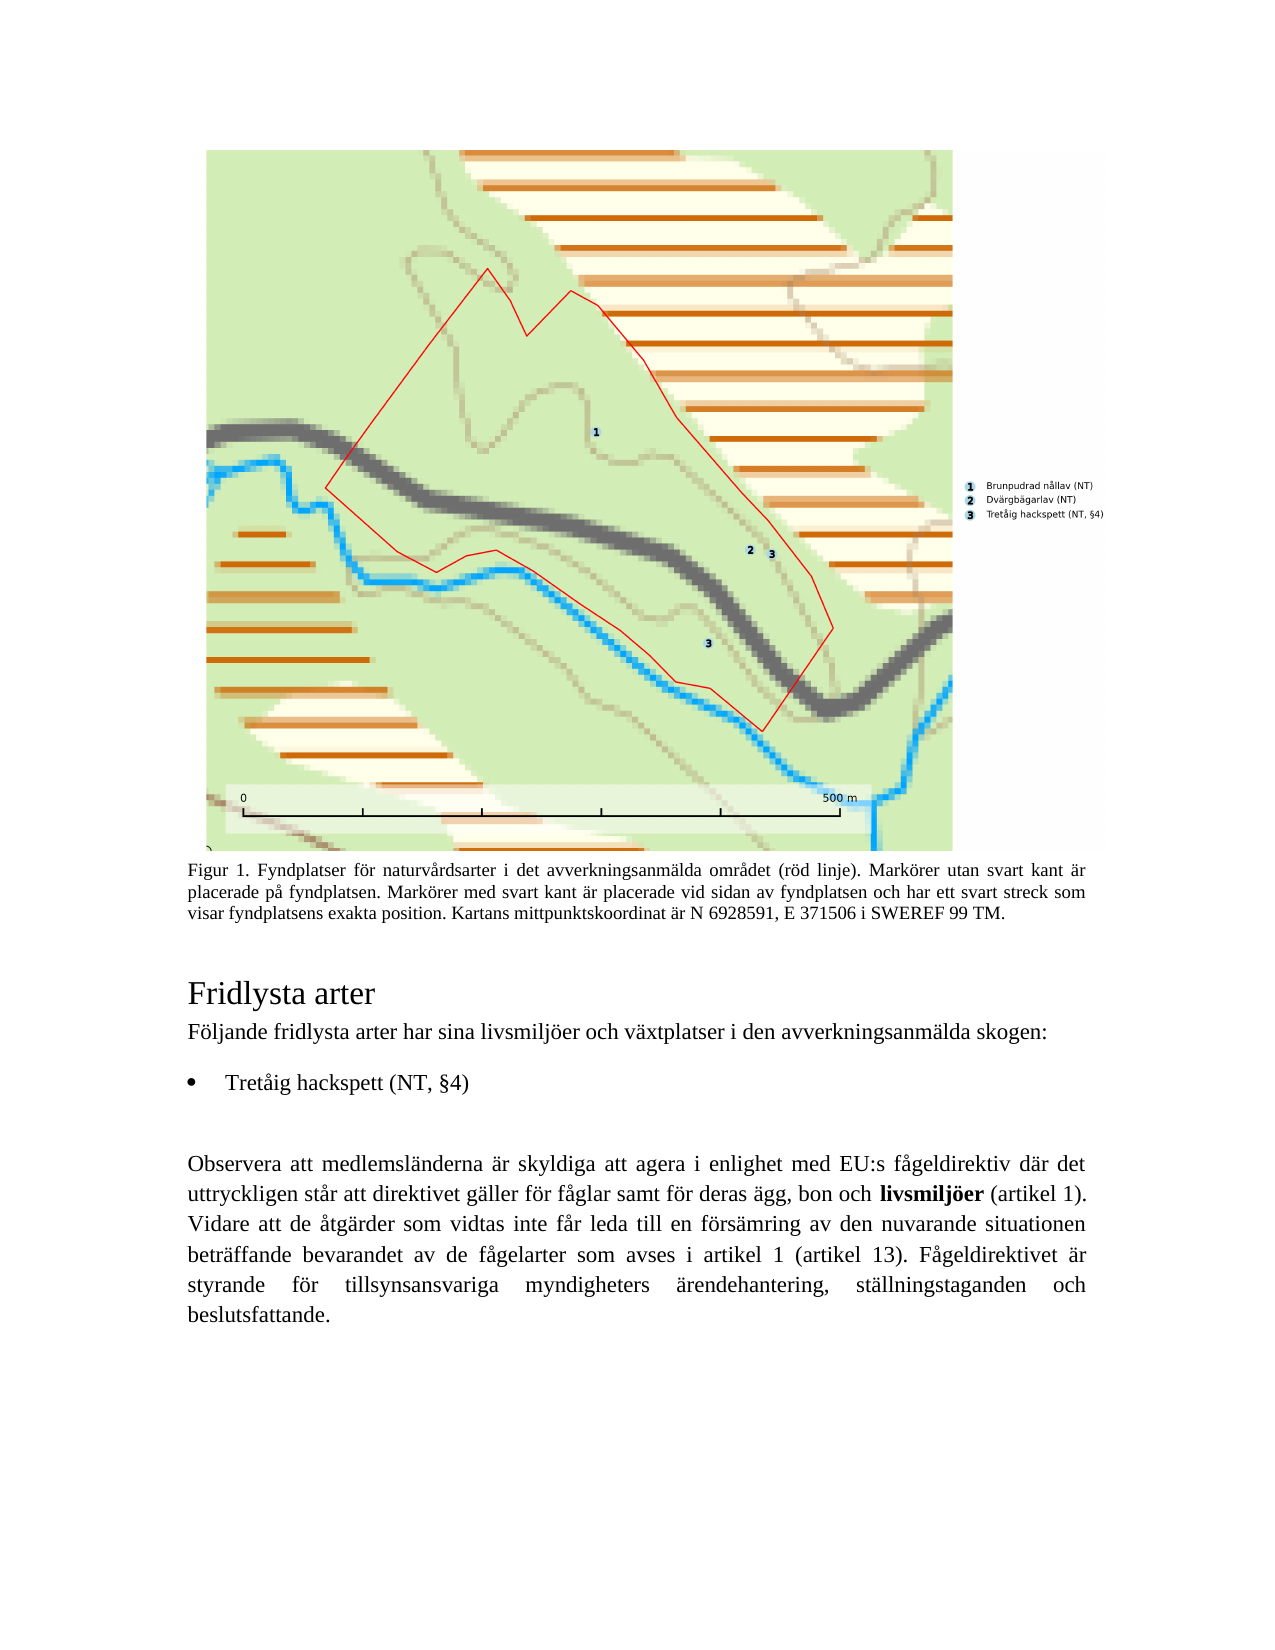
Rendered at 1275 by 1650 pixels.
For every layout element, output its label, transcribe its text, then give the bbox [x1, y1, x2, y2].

picture [206, 150, 1107, 851]
text Figur 1. Fyndplatser för naturvårdsarter i det avverkningsanmälda området (röd linje). Markörer utan svart kant är placerade på fyndplatsen. Markörer med svart kant är placerade vid sidan av fyndplatsen och har ett svart streck som visar fyndplatsens exakta position. Kartans mittpunktskoordinat är N 6928591, E 371506 i SWEREF 99 TM. [187, 859, 1087, 924]
text Observera att medlemsländerna är skyldiga att agera i enlighet med EU:s fågeldirektiv där det uttryckligen står att direktivet gäller för fåglar samt för deras ägg, bon och livsmiljöer (artikel 1). Vidare att de åtgärder som vidtas inte får leda till en försämring av den nuvarande situationen beträffande bevarandet av de fågelarter som avses i artikel 1 (artikel 13). Fågeldirektivet är styrande för tillsynsansvariga myndigheters ärendehantering, ställningstaganden och beslutsfattande. [187, 1120, 1087, 1327]
list Tretåig hackspett (NT, §4) [187, 1069, 1087, 1095]
text Följande fridlysta arter har sina livsmiljöer och växtplatser i den avverkningsanmälda skogen: [187, 1018, 1087, 1044]
subtitle Fridlysta arter [187, 974, 1087, 1012]
